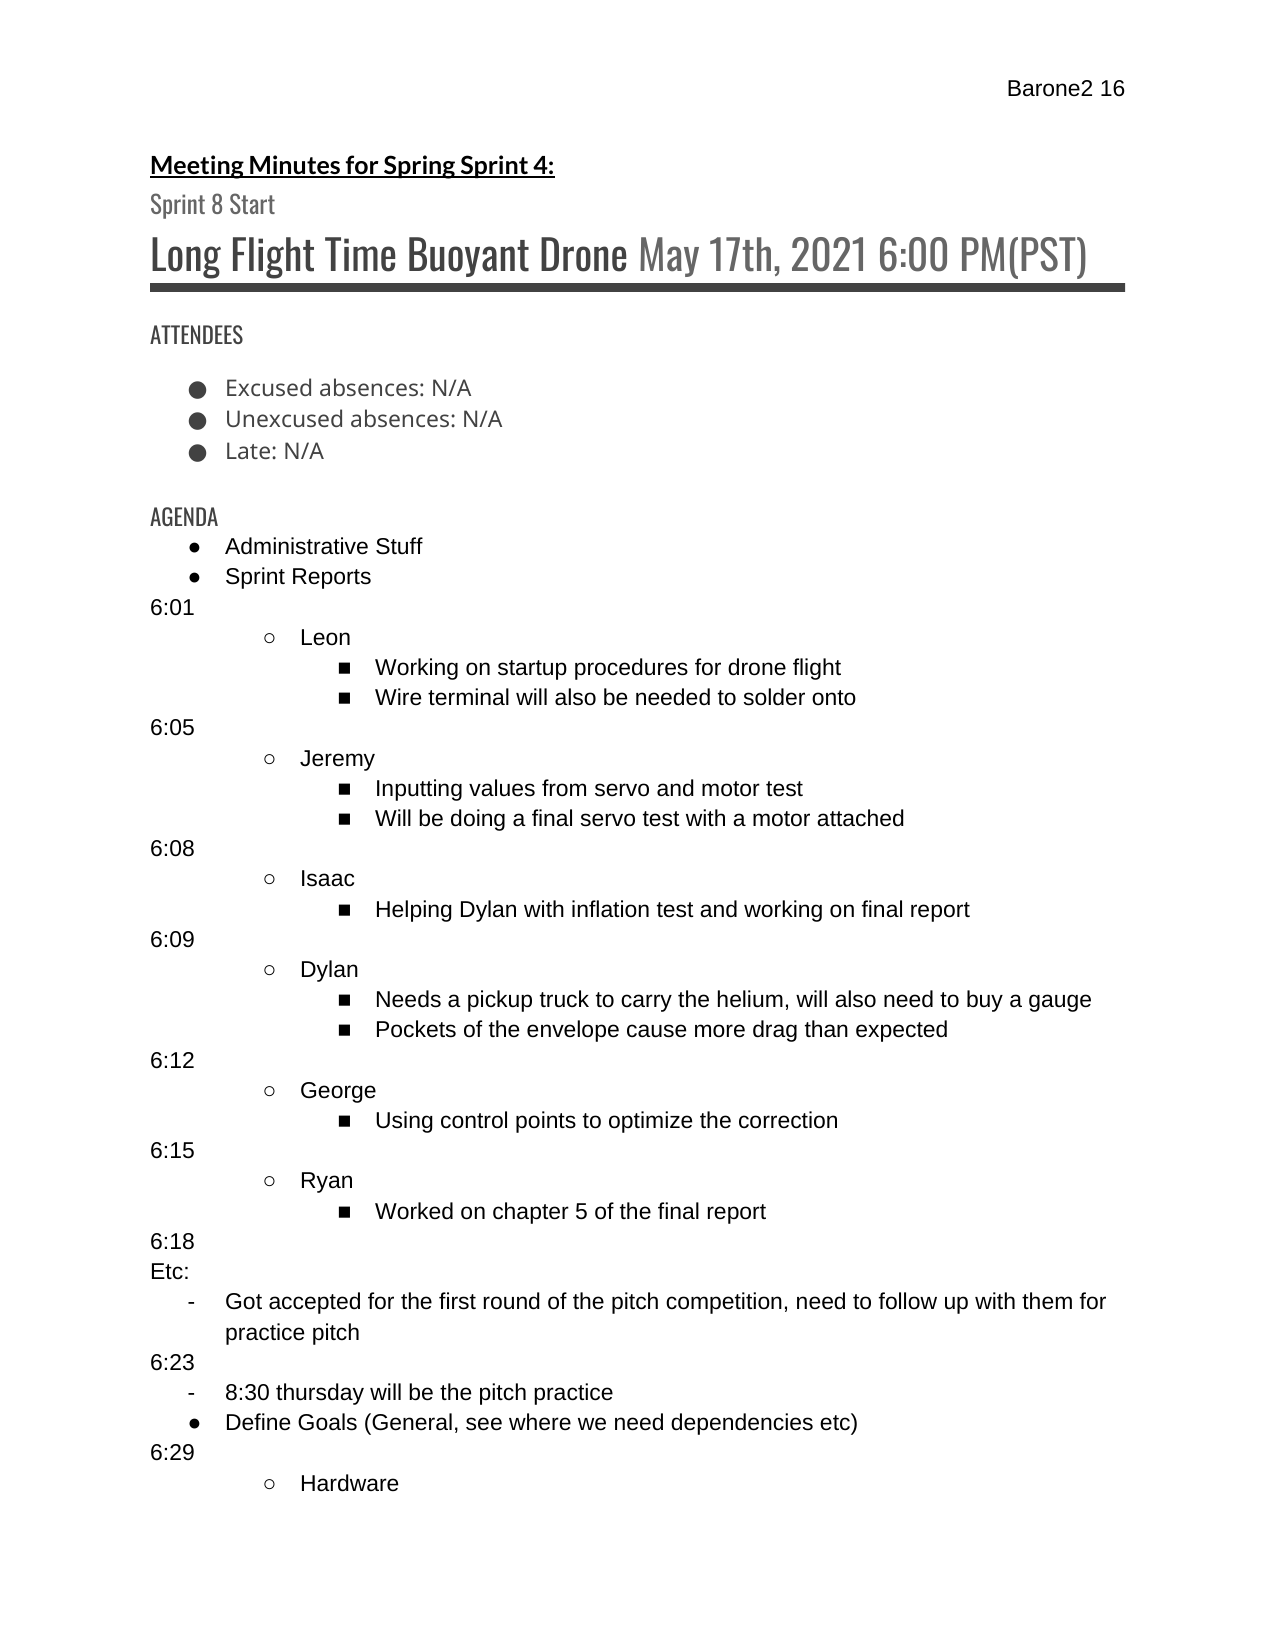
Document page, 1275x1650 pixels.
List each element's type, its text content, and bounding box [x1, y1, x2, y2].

list Sprint Reports [187, 563, 1125, 590]
text Meeting Minutes for Spring Sprint 4: [150, 150, 1125, 180]
list Hardware [262, 1469, 1125, 1496]
text 6:05 [150, 714, 1125, 741]
list Administrative Stuff [187, 533, 1125, 559]
text 6:23 [150, 1349, 1125, 1375]
text 6:18 [150, 1228, 1125, 1254]
list Worked on chapter 5 of the final report [337, 1198, 1125, 1224]
list Got accepted for the first round of the pitch competition, need to follow up with them for practice pitch [187, 1288, 1125, 1345]
text 6:08 [150, 835, 1125, 862]
text 6:01 [150, 593, 1125, 620]
text 6:15 [150, 1137, 1125, 1164]
list Dylan [262, 956, 1125, 982]
list George [262, 1077, 1125, 1103]
list Leon [262, 624, 1125, 650]
list Jeremy [262, 744, 1125, 771]
list Wire terminal will also be needed to solder onto [337, 684, 1125, 711]
list 8:30 thursday will be the pitch practice [187, 1379, 1125, 1405]
list Define Goals (General, see where we need dependencies etc) [187, 1409, 1125, 1436]
list Ryan [262, 1167, 1125, 1194]
list Inputting values from servo and motor test [337, 775, 1125, 801]
text 6:29 [150, 1439, 1125, 1466]
text 6:12 [150, 1047, 1125, 1073]
list Unexcused absences: N/A [187, 403, 1125, 434]
list Excused absences: N/A [187, 372, 1125, 403]
picture [150, 283, 1125, 292]
list Will be doing a final servo test with a motor attached [337, 805, 1125, 831]
text 6:09 [150, 926, 1125, 952]
list Using control points to optimize the correction [337, 1107, 1125, 1133]
text Etc: [150, 1258, 1125, 1284]
list Needs a pickup truck to carry the helium, will also need to buy a gauge [337, 986, 1125, 1013]
list Working on startup procedures for drone flight [337, 654, 1125, 680]
list Isaac [262, 865, 1125, 892]
list Late: N/A [187, 434, 1125, 466]
list Helping Dylan with inflation test and working on final report [337, 896, 1125, 922]
subtitle AGENDA [150, 499, 1125, 533]
text ATTENDEES [150, 292, 1125, 351]
list Pockets of the envelope cause more drag than expected [337, 1016, 1125, 1043]
text Sprint 8 Start [150, 184, 1125, 222]
title Long Flight Time Buoyant Drone May 17th, 2021 6:00 PM(PST) [150, 222, 1125, 283]
